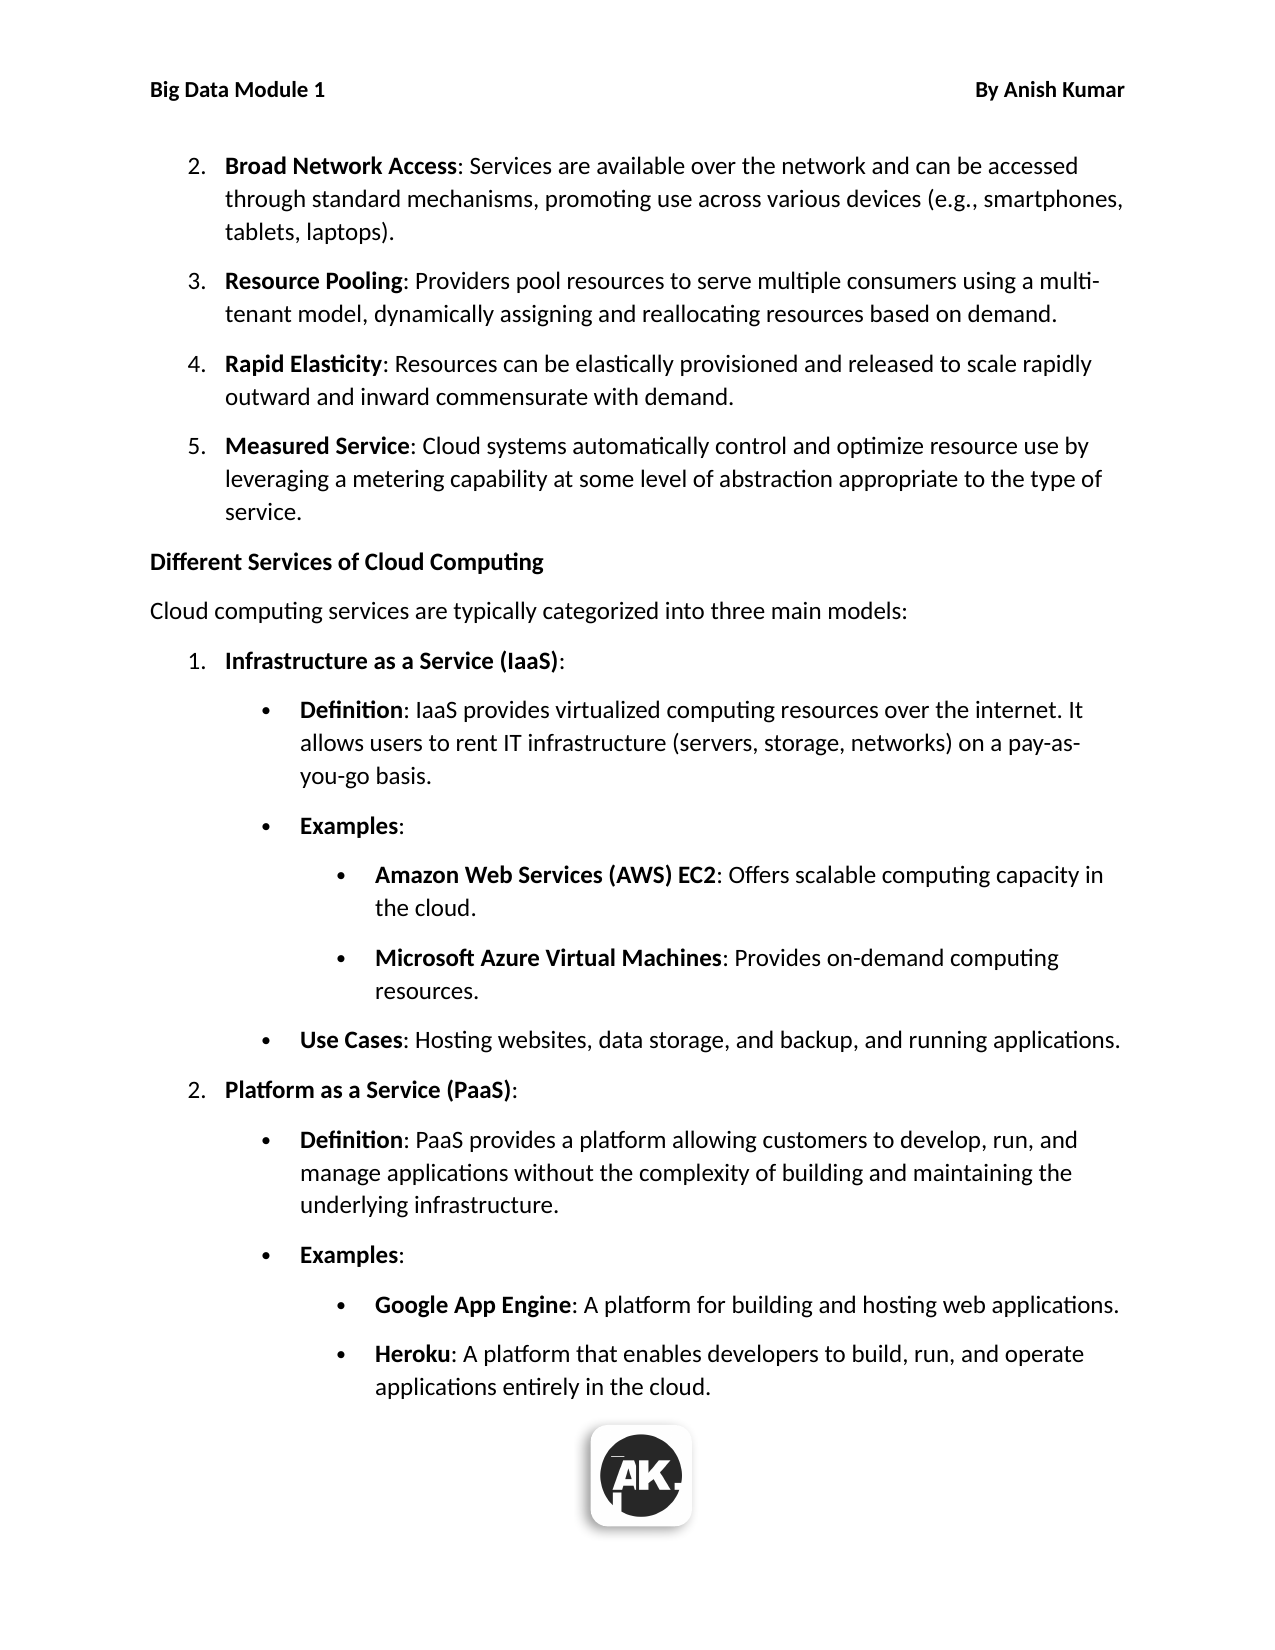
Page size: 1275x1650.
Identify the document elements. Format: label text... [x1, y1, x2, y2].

picture [590, 1424, 692, 1527]
list Heroku: A platform that enables developers to build, run, and operate applications entirely in the cloud. [337, 1338, 1125, 1402]
list Definition: PaaS provides a platform allowing customers to develop, run, and manage applications without the complexity of building and maintaining the underlying infrastructure. [262, 1124, 1125, 1220]
list Microsoft Azure Virtual Machines: Provides on-demand computing resources. [337, 942, 1125, 1006]
list Rapid Elasticity: Resources can be elastically provisioned and released to scale rapidly outward and inward commensurate with demand. [187, 348, 1125, 411]
list Examples: [262, 1239, 1125, 1270]
list Google App Engine: A platform for building and hosting web applications. [337, 1289, 1125, 1319]
list Definition: IaaS provides virtualized computing resources over the internet. It allows users to rent IT infrastructure (servers, storage, networks) on a pay-as-you-go basis. [262, 694, 1125, 791]
list Use Cases: Hosting websites, data storage, and backup, and running applications. [262, 1024, 1125, 1055]
list Platform as a Service (PaaS): [187, 1074, 1125, 1105]
list Measured Service: Cloud systems automatically control and optimize resource use by leveraging a metering capability at some level of abstraction appropriate to the type of service. [187, 430, 1125, 527]
text Cloud computing services are typically categorized into three main models: [150, 595, 1125, 626]
list Examples: [262, 810, 1125, 841]
list Broad Network Access: Services are available over the network and can be accessed through standard mechanisms, promoting use across various devices (e.g., smartphones, tablets, laptops). [187, 150, 1125, 246]
list Resource Pooling: Providers pool resources to serve multiple consumers using a multi-tenant model, dynamically assigning and reallocating resources based on demand. [187, 265, 1125, 329]
list Amazon Web Services (AWS) EC2: Offers scalable computing capacity in the cloud. [337, 859, 1125, 923]
text Different Services of Cloud Computing [150, 546, 1125, 576]
list Infrastructure as a Service (IaaS): [187, 645, 1125, 676]
